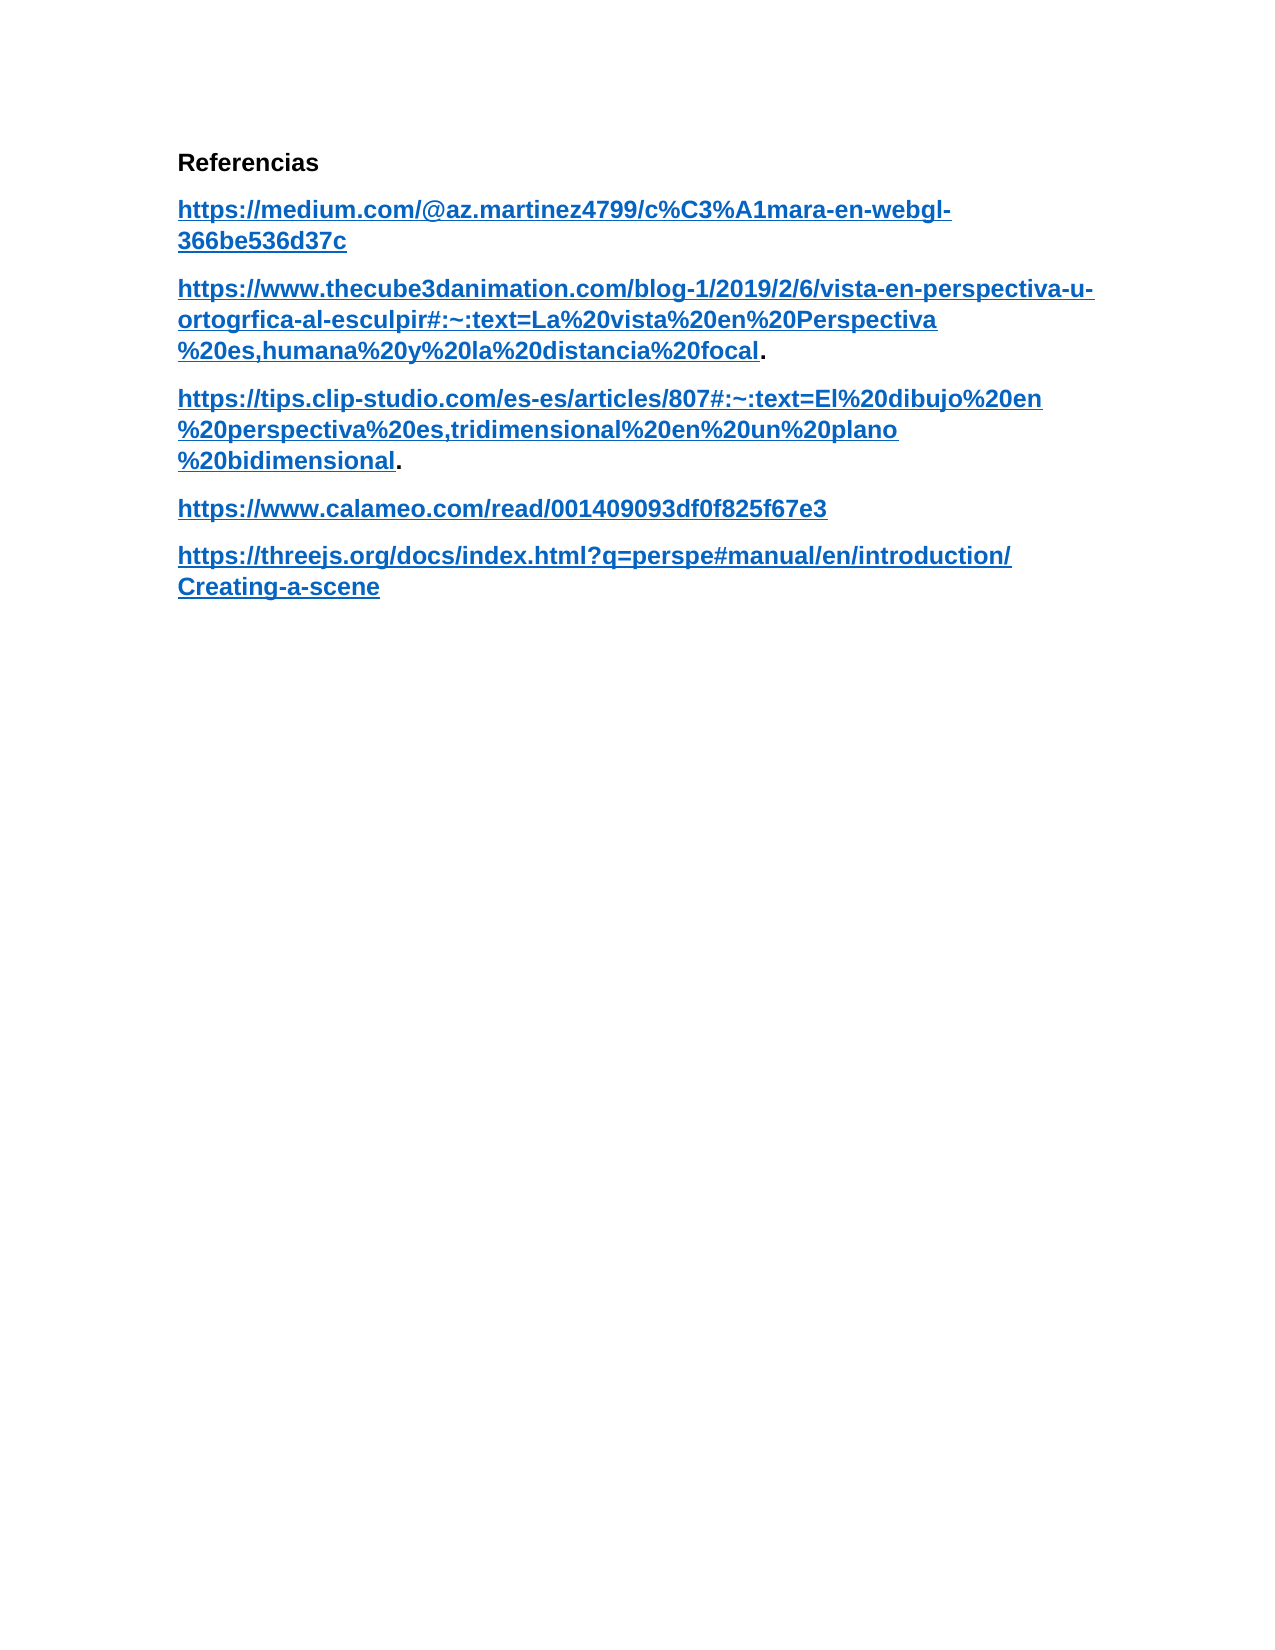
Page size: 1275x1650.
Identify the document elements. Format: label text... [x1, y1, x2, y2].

text https://www.thecube3danimation.com/blog-1/2019/2/6/vista-en-perspectiva-u-ortogrfica-al-esculpir#:~:text=La%20vista%20en%20Perspectiva%20es,humana%20y%20la%20distancia%20focal. [177, 274, 1098, 365]
text https://www.calameo.com/read/001409093df0f825f67e3 [177, 494, 1098, 522]
text https://tips.clip-studio.com/es-es/articles/807#:~:text=El%20dibujo%20en%20perspectiva%20es,tridimensional%20en%20un%20plano%20bidimensional. [177, 384, 1098, 475]
text Referencias [177, 148, 1098, 176]
text https://medium.com/@az.martinez4799/c%C3%A1mara-en-webgl-366be536d37c [177, 195, 1098, 255]
text https://threejs.org/docs/index.html?q=perspe#manual/en/introduction/Creating-a-scene [177, 541, 1098, 601]
